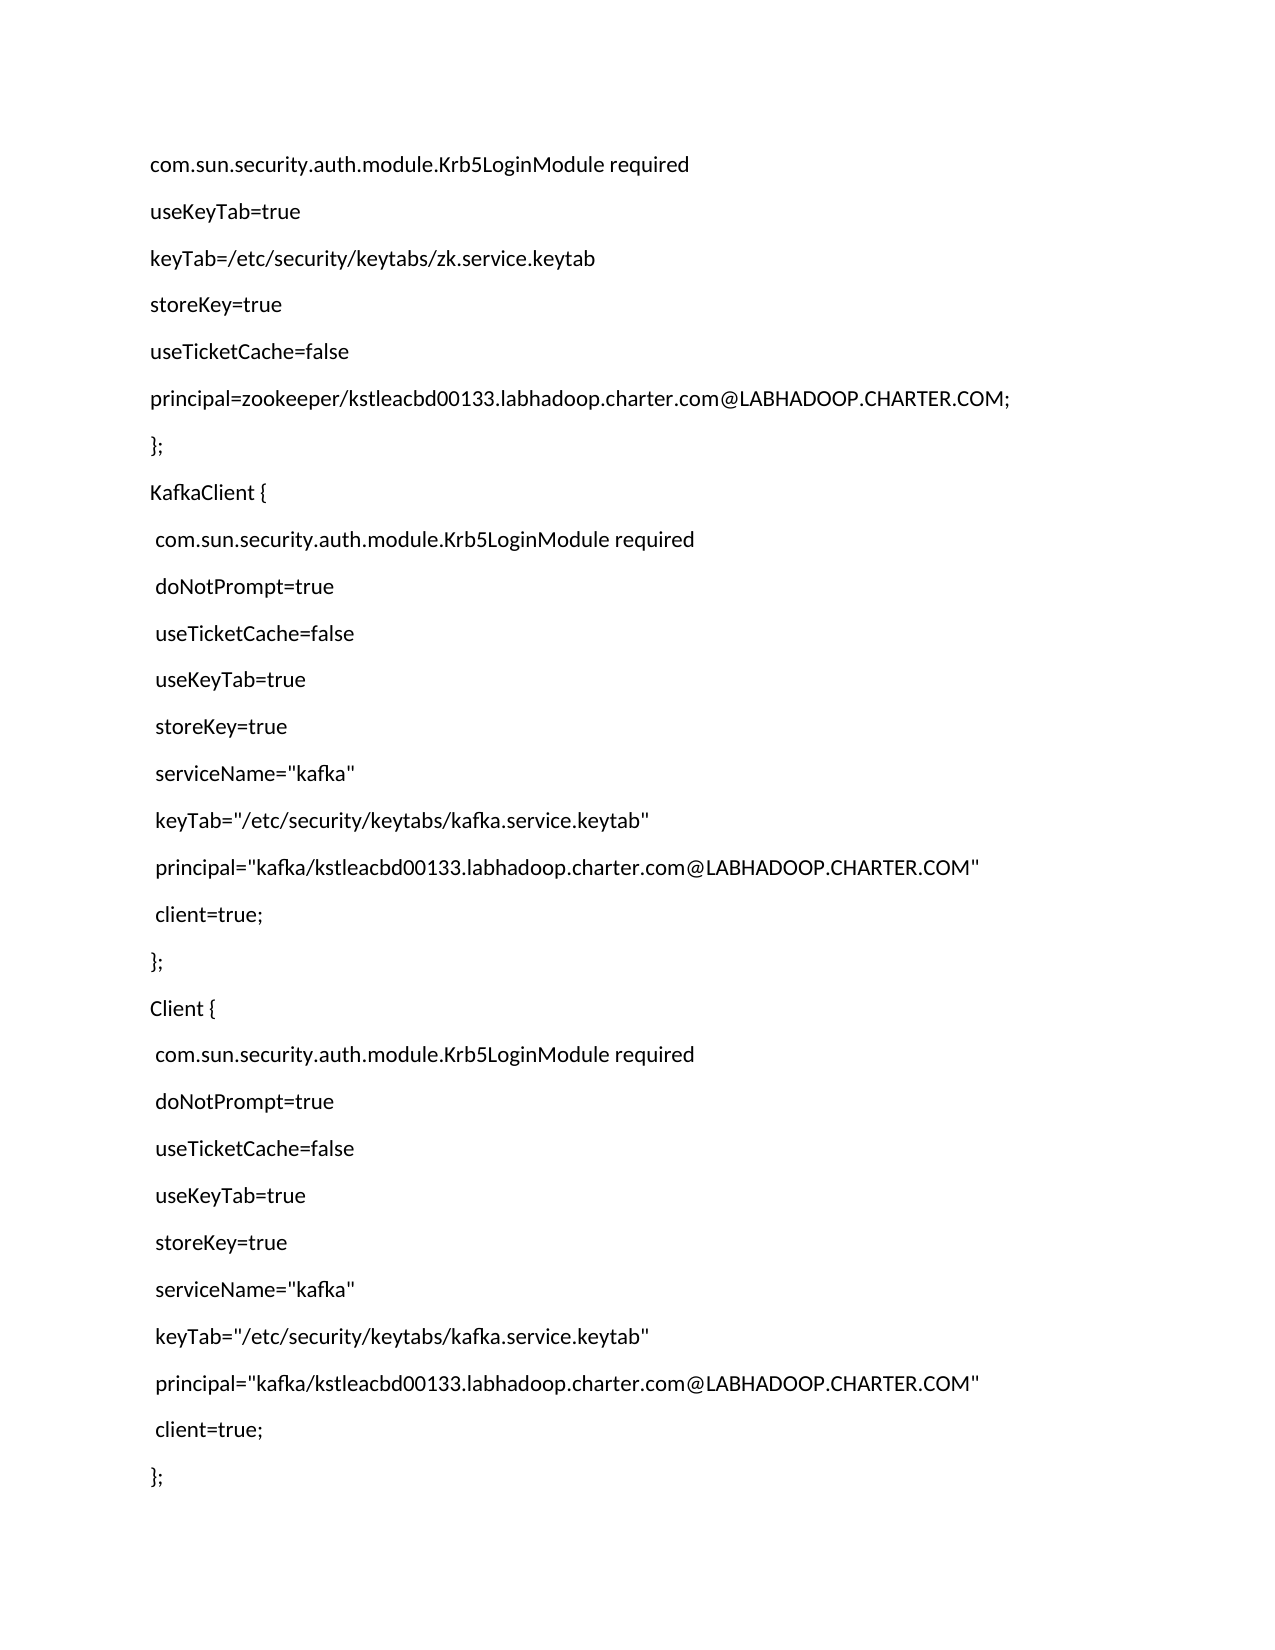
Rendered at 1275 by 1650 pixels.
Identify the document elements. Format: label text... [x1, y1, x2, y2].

text keyTab="/etc/security/keytabs/kafka.service.keytab" [150, 806, 1125, 834]
text useKeyTab=true [150, 197, 1125, 225]
text com.sun.security.auth.module.Krb5LoginModule required [150, 1041, 1125, 1069]
text storeKey=true [150, 291, 1125, 319]
text keyTab="/etc/security/keytabs/kafka.service.keytab" [150, 1322, 1125, 1350]
text com.sun.security.auth.module.Krb5LoginModule required [150, 525, 1125, 553]
text doNotPrompt=true [150, 572, 1125, 600]
text principal="kafka/kstleacbd00133.labhadoop.charter.com@LABHADOOP.CHARTER.COM" [150, 1369, 1125, 1397]
text }; [150, 947, 1125, 975]
text useTicketCache=false [150, 337, 1125, 366]
text storeKey=true [150, 712, 1125, 741]
text Client { [150, 994, 1125, 1022]
text useKeyTab=true [150, 666, 1125, 694]
text serviceName="kafka" [150, 1275, 1125, 1303]
text storeKey=true [150, 1228, 1125, 1256]
text principal=zookeeper/kstleacbd00133.labhadoop.charter.com@LABHADOOP.CHARTER.COM; [150, 384, 1125, 412]
text }; [150, 1462, 1125, 1491]
text useTicketCache=false [150, 1134, 1125, 1162]
text com.sun.security.auth.module.Krb5LoginModule required [150, 150, 1125, 178]
text doNotPrompt=true [150, 1087, 1125, 1116]
text KafkaClient { [150, 478, 1125, 506]
text client=true; [150, 900, 1125, 928]
text }; [150, 431, 1125, 459]
text principal="kafka/kstleacbd00133.labhadoop.charter.com@LABHADOOP.CHARTER.COM" [150, 853, 1125, 881]
text keyTab=/etc/security/keytabs/zk.service.keytab [150, 244, 1125, 272]
text client=true; [150, 1416, 1125, 1444]
text useKeyTab=true [150, 1181, 1125, 1209]
text useTicketCache=false [150, 619, 1125, 647]
text serviceName="kafka" [150, 759, 1125, 787]
